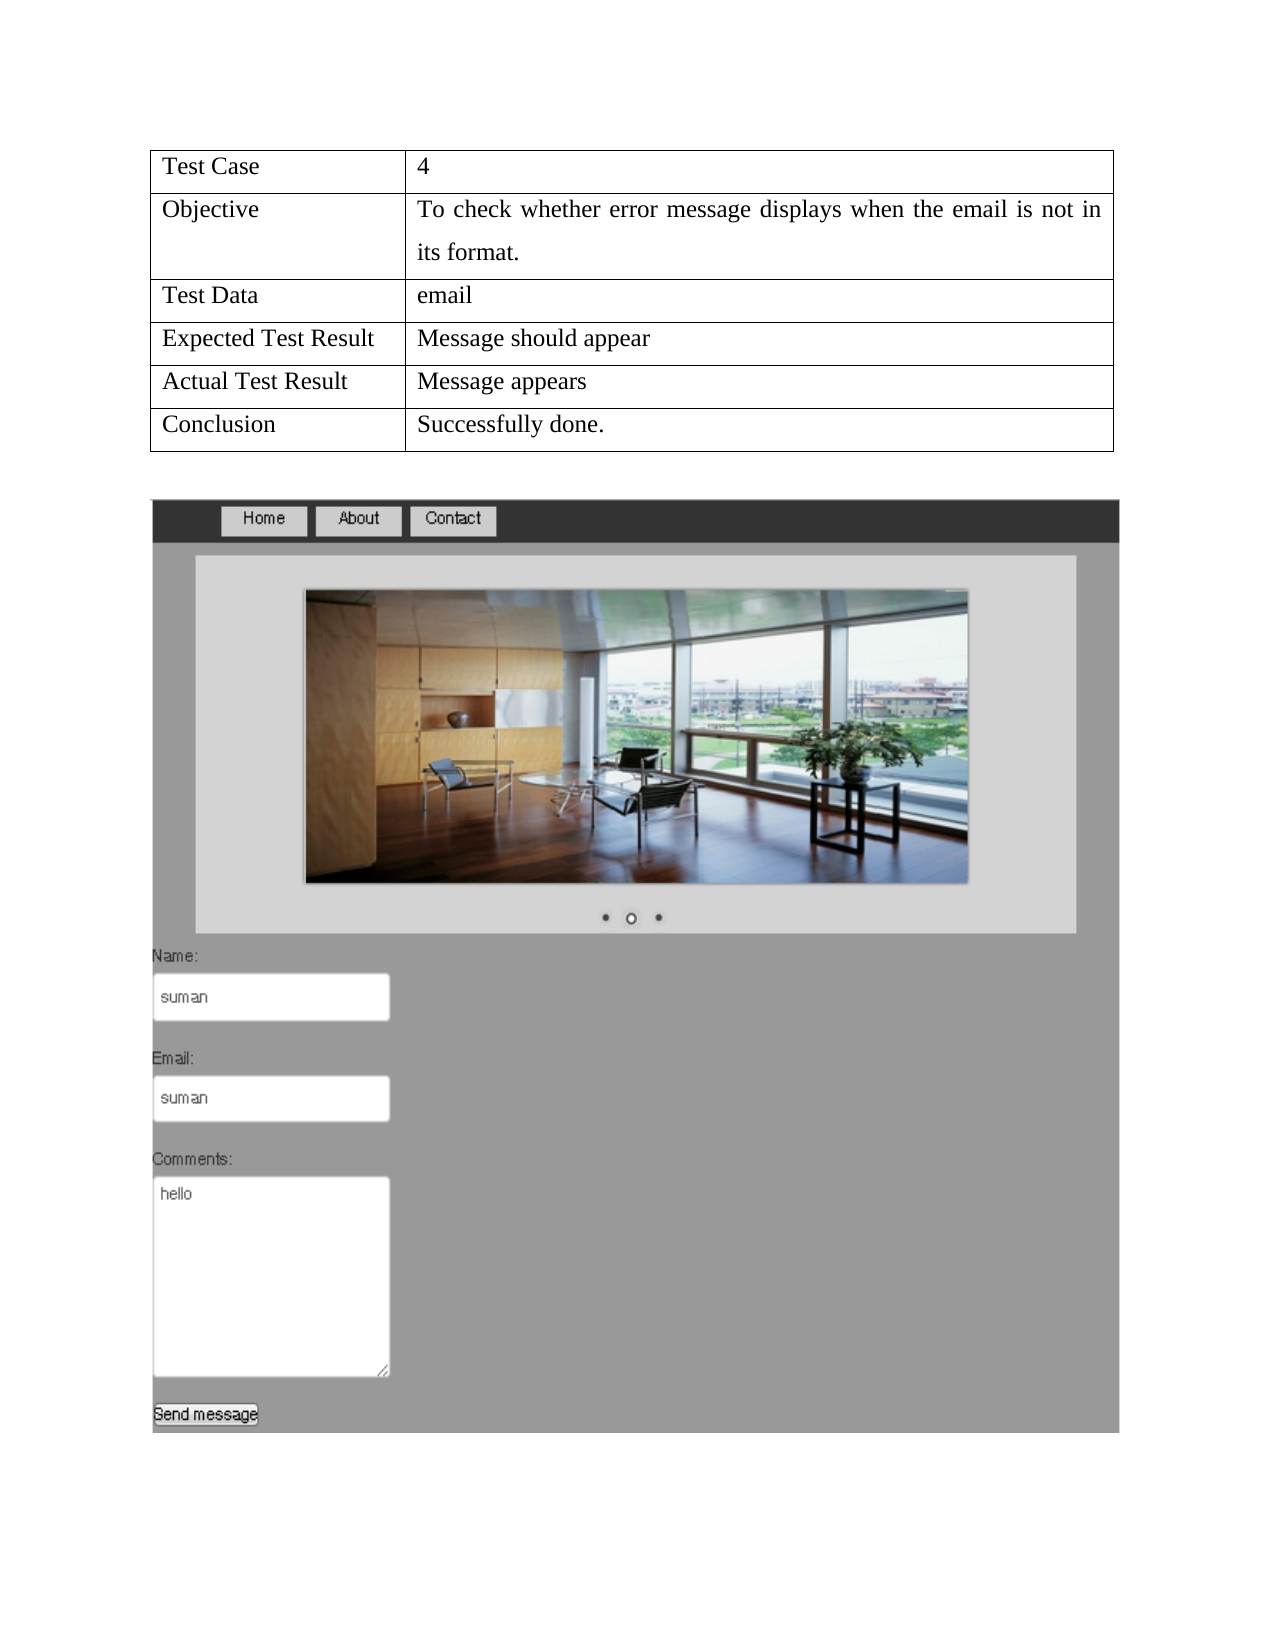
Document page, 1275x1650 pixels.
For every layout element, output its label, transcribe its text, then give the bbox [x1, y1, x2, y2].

table_cell Expected Test Result [151, 323, 405, 365]
table_header Test Case [151, 151, 405, 193]
table_cell Objective [151, 194, 405, 279]
table_cell Test Data [151, 280, 405, 322]
table_cell Successfully done. [406, 409, 1113, 451]
picture [150, 499, 1121, 1433]
table_header 4 [406, 151, 1113, 193]
table_cell Conclusion [151, 409, 405, 451]
table_cell To check whether error message displays when the email is not in its format. [406, 194, 1113, 279]
table_cell Message appears [406, 366, 1113, 408]
table_cell Message should appear [406, 323, 1113, 365]
table_cell email [406, 280, 1113, 322]
table_cell Actual Test Result [151, 366, 405, 408]
